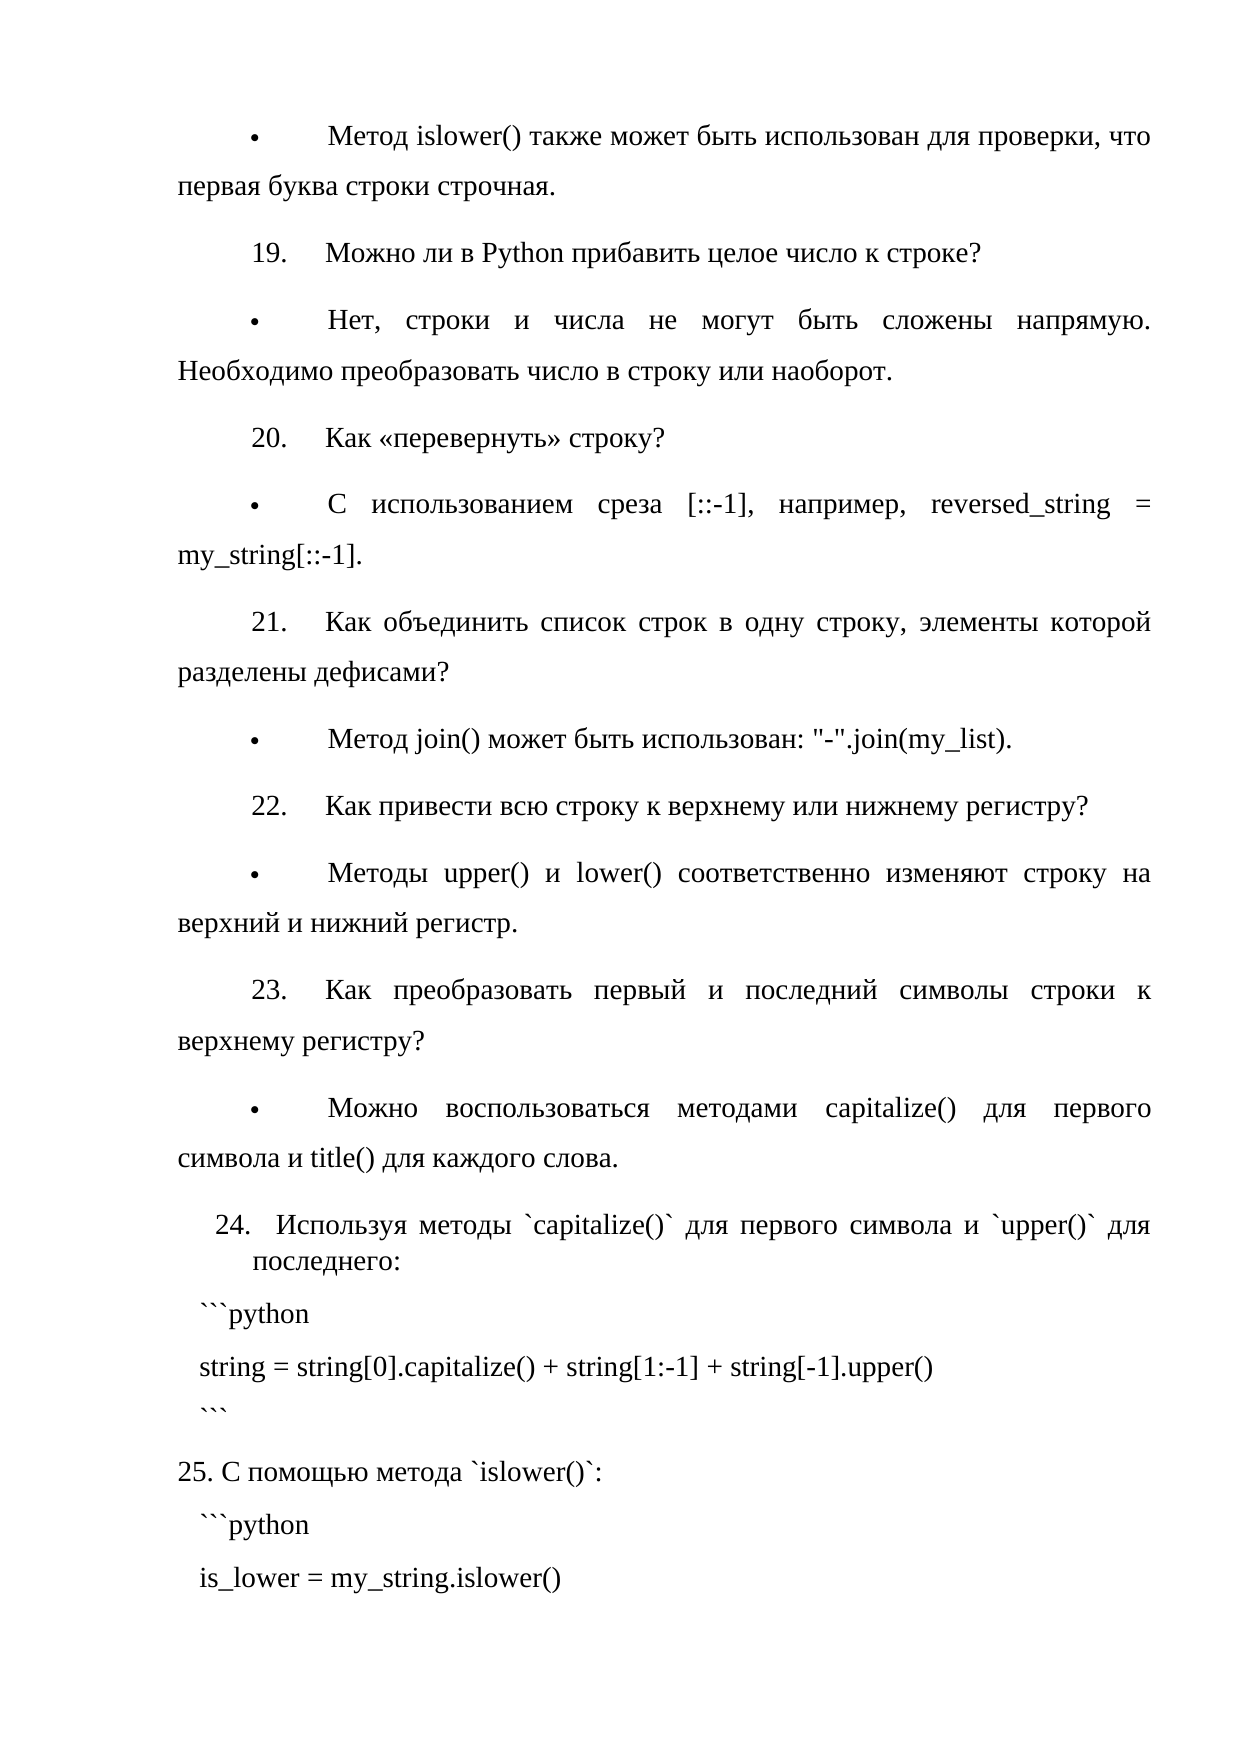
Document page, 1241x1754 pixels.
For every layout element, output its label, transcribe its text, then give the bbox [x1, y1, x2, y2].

list Можно воспользоваться методами capitalize() для первого символа и title() для каждого слова. [177, 1090, 1152, 1174]
text ``` [177, 1402, 1152, 1435]
text is_lower = my_string.islower() [177, 1560, 1152, 1594]
list Можно ли в Python прибавить целое число к строке? [177, 235, 1152, 269]
list Метод join() может быть использован: "-".join(my_list). [177, 721, 1152, 755]
list Нет, строки и числа не могут быть сложены напрямую. Необходимо преобразовать число в строку или наоборот. [177, 302, 1152, 386]
list Методы upper() и lower() соответственно изменяют строку на верхний и нижний регистр. [177, 855, 1152, 939]
list Как объединить список строк в одну строку, элементы которой разделены дефисами? [177, 604, 1152, 688]
text ```python [177, 1507, 1152, 1541]
list Как «перевернуть» строку? [177, 420, 1152, 453]
list Метод islower() также может быть использован для проверки, что первая буква строки строчная. [177, 118, 1152, 202]
text 25. С помощью метода `islower()`: [177, 1454, 1152, 1488]
text ```python [177, 1296, 1152, 1329]
text string = string[0].capitalize() + string[1:-1] + string[-1].upper() [177, 1349, 1152, 1382]
list Как преобразовать первый и последний символы строки к верхнему регистру? [177, 972, 1152, 1056]
list Как привести всю строку к верхнему или нижнему регистру? [177, 788, 1152, 822]
list Используя методы `capitalize()` для первого символа и `upper()` для последнего: [215, 1207, 1152, 1277]
list С использованием среза [::-1], например, reversed_string = my_string[::-1]. [177, 487, 1152, 571]
